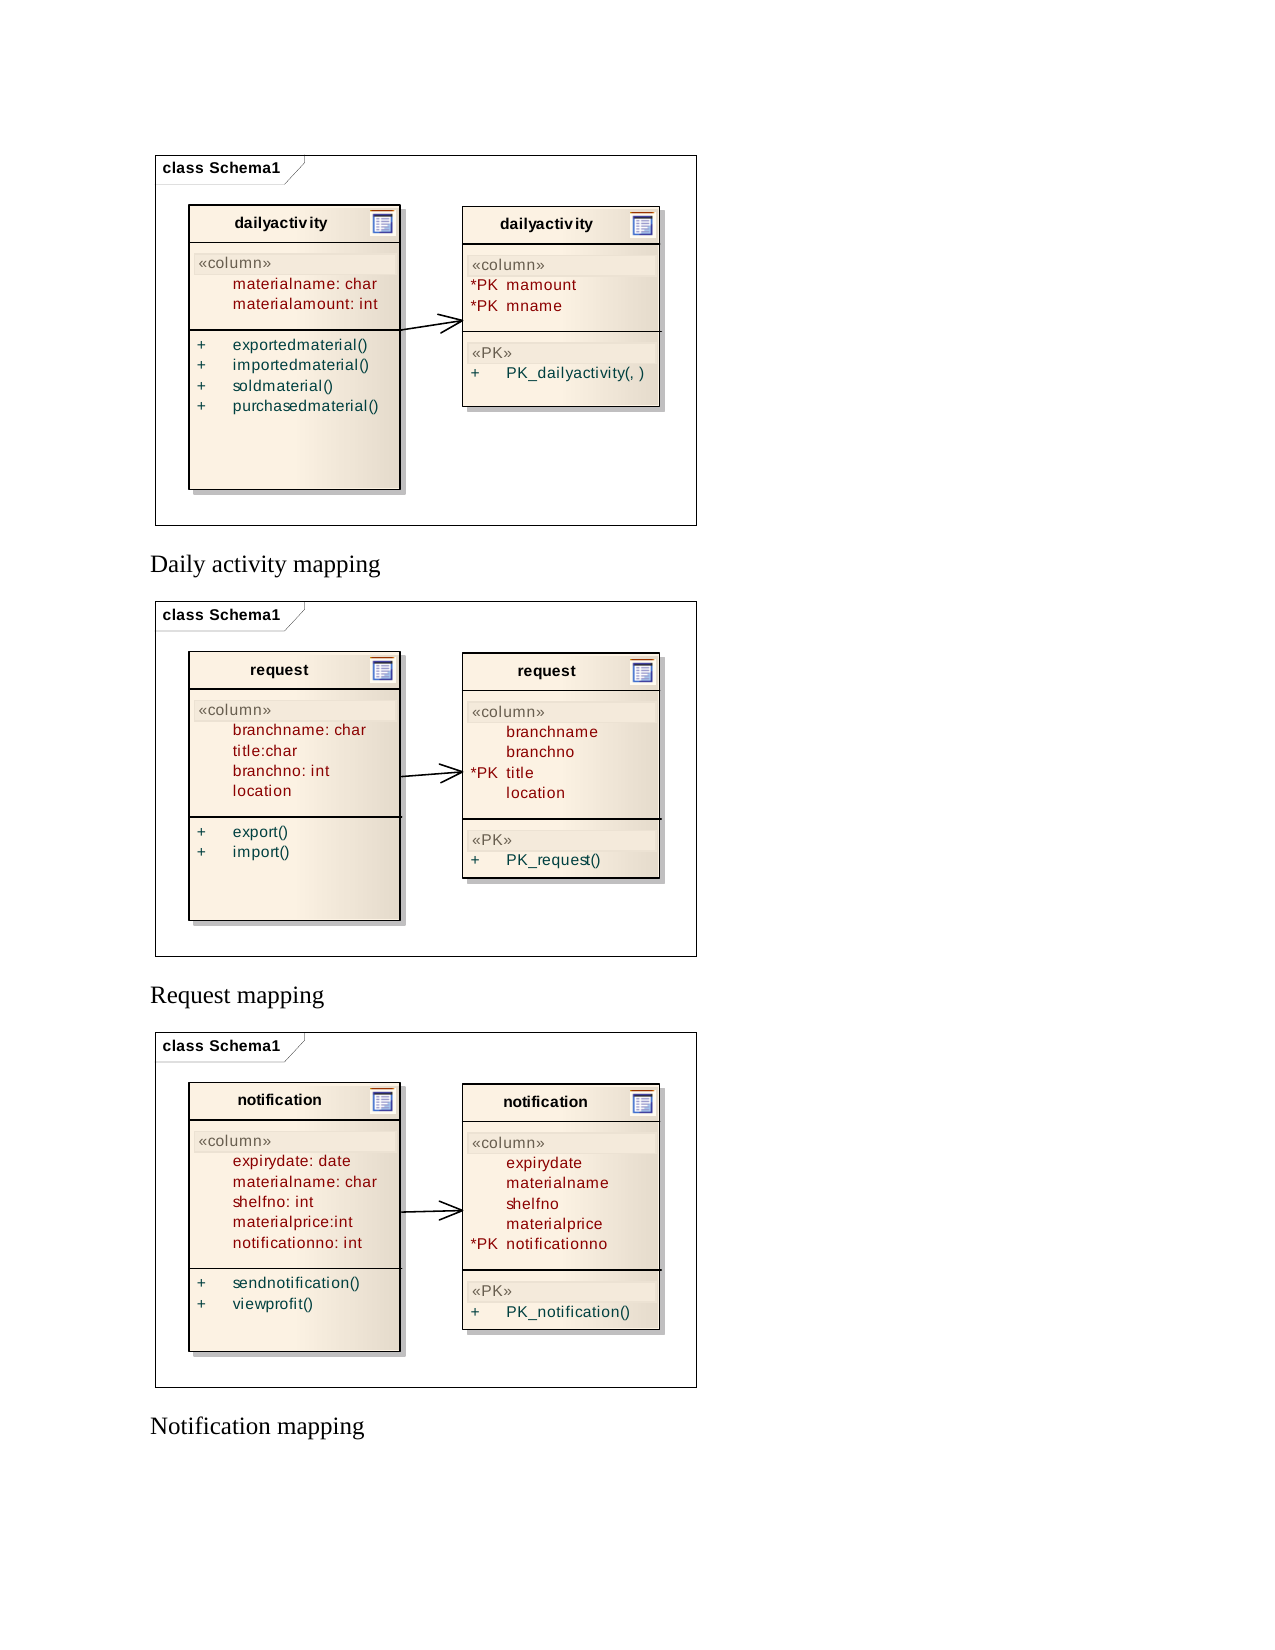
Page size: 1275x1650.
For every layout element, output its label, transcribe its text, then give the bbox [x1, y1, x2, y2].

text Notification mapping [150, 1411, 1125, 1439]
text Request mapping [150, 980, 1125, 1009]
text Daily activity mapping [150, 549, 1125, 578]
